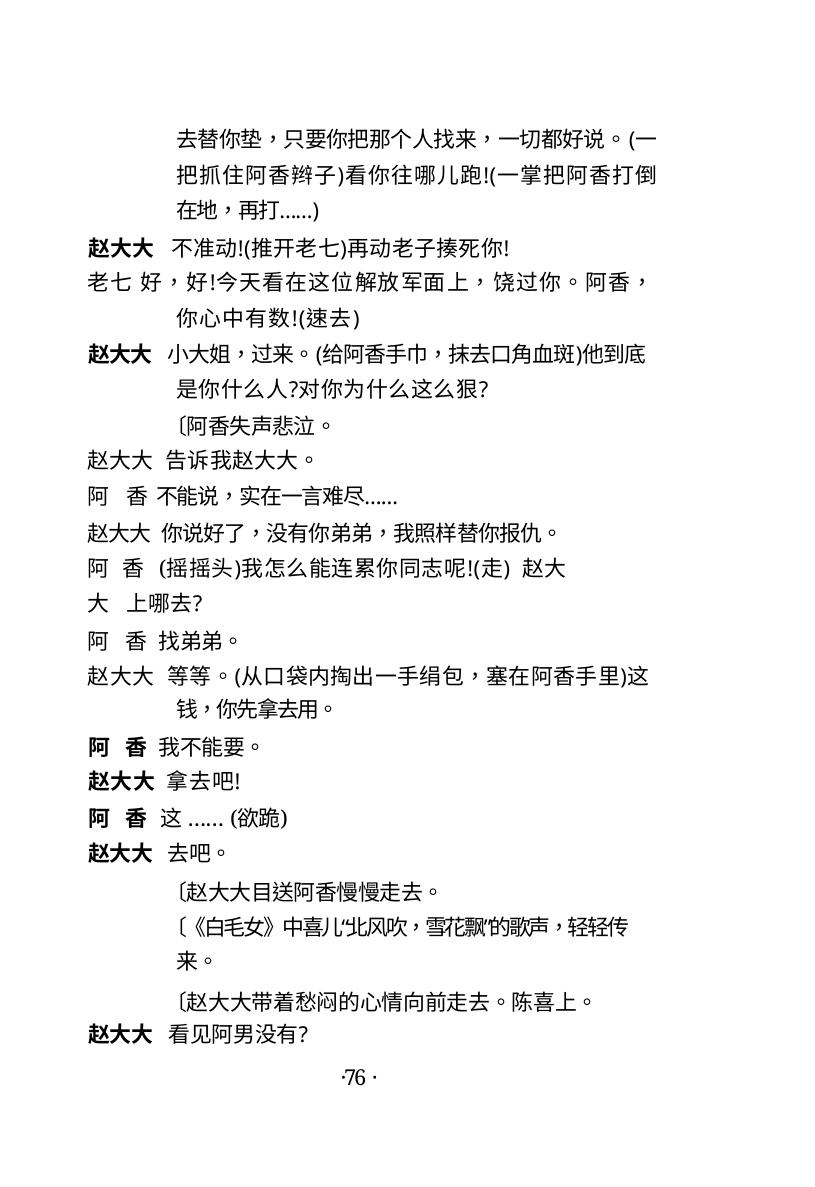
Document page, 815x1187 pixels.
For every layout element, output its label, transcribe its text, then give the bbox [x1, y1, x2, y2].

text 赵大大 你说好了，没有你弟弟，我照样替你报仇。 阿 香 (摇摇头)我怎么能连累你同志呢!(走) 赵大大 上哪去? [87, 518, 566, 618]
text 阿 香 不能说，实在一言难尽…… [87, 483, 692, 510]
text 〔阿香失声悲泣。 赵大大 告诉我赵大大。 [87, 411, 337, 474]
text 阿 香 我不能要。 赵大大 拿去吧! [88, 732, 282, 795]
text 赵大大 小大姐，过来。(给阿香手巾，抹去口角血斑)他到底 是你什么人?对你为什么这么狠? [88, 339, 656, 404]
text 〔《白毛女》中喜儿“北风吹，雪花飘”的歌声，轻轻传 来。 [165, 912, 655, 976]
text 赵大大 不准动!(推开老七)再动老子揍死你! [88, 234, 692, 262]
text 〔赵大大目送阿香慢慢走去。 [165, 878, 692, 906]
text 去替你垫，只要你把那个人找来，一切都好说。(一 把抓住阿香辫子)看你往哪儿跑!(一掌把阿香打倒 在地，再打……) [176, 124, 657, 225]
text 赵大大 等等。(从口袋内掏出一手绢包，塞在阿香手里)这 钱，你先拿去用。 [87, 661, 656, 724]
text 老七 好，好!今天看在这位解放军面上，饶过你。阿香， 你心中有数!(速去) [87, 267, 666, 333]
text 阿 香 这 …… (欲跪) 赵大大 去吧。 [88, 803, 309, 867]
text 阿 香 找弟弟。 [87, 627, 692, 655]
text 〔赵大大带着愁闷的心情向前走去。陈喜上。 赵大大 看见阿男没有? [88, 987, 600, 1048]
